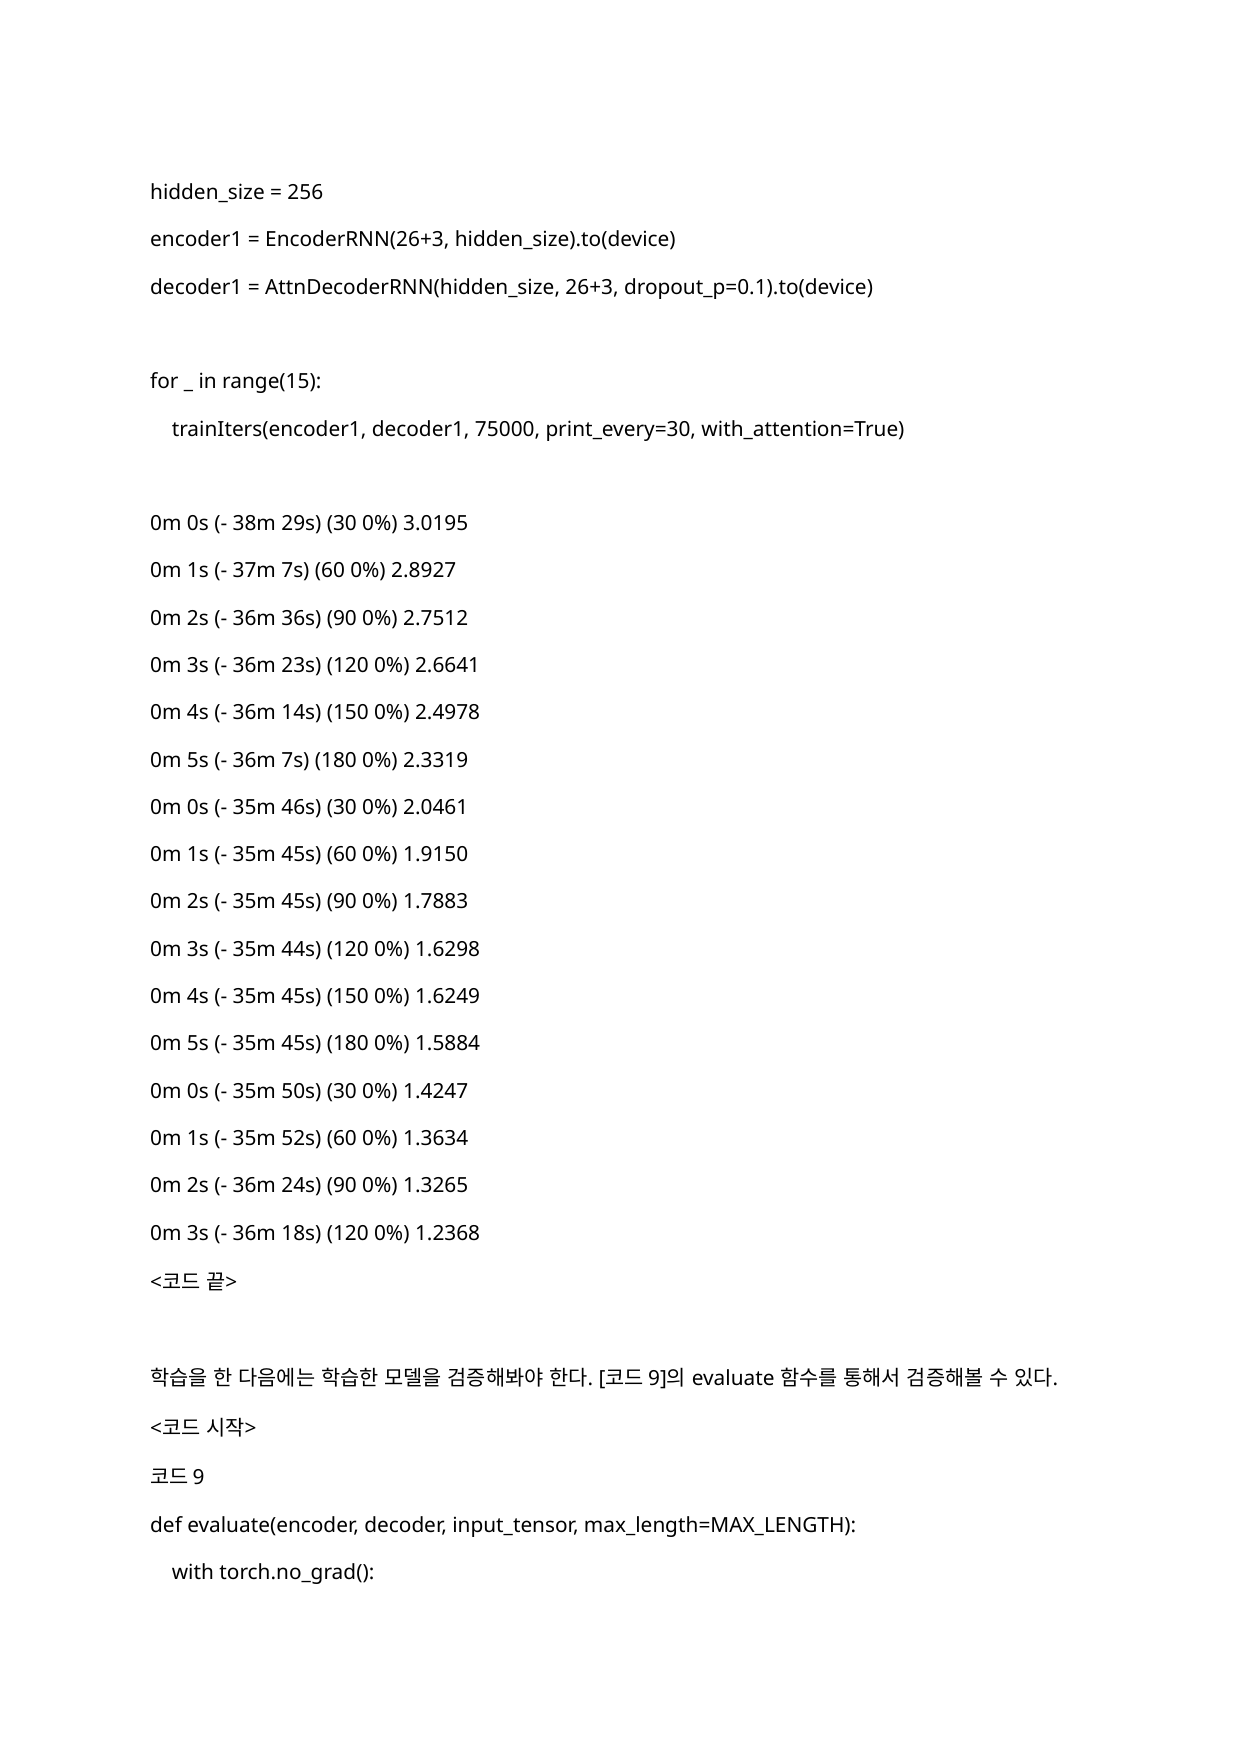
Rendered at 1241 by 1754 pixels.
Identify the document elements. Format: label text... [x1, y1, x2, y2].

text 0m 2s (- 35m 45s) (90 0%) 1.7883 [150, 887, 1090, 915]
text with torch.no_grad(): [150, 1557, 1090, 1585]
text 학습을 한 다음에는 학습한 모델을 검증해봐야 한다. [코드9]의 evaluate 함수를 통해서 검증해볼 수 있다. [150, 1362, 1090, 1392]
text 0m 5s (- 35m 45s) (180 0%) 1.5884 [150, 1028, 1090, 1057]
text <코드 시작> [150, 1411, 1090, 1441]
text 0m 4s (- 35m 45s) (150 0%) 1.6249 [150, 981, 1090, 1009]
text 0m 2s (- 36m 24s) (90 0%) 1.3265 [150, 1170, 1090, 1199]
text 0m 1s (- 37m 7s) (60 0%) 2.8927 [150, 556, 1090, 584]
text encoder1 = EncoderRNN(26+3, hidden_size).to(device) [150, 224, 1090, 253]
text 0m 1s (- 35m 45s) (60 0%) 1.9150 [150, 839, 1090, 868]
text def evaluate(encoder, decoder, input_tensor, max_length=MAX_LENGTH): [150, 1510, 1090, 1538]
text trainIters(encoder1, decoder1, 75000, print_every=30, with_attention=True) [150, 414, 1090, 442]
text 0m 2s (- 36m 36s) (90 0%) 2.7512 [150, 603, 1090, 631]
text 0m 3s (- 36m 18s) (120 0%) 1.2368 [150, 1218, 1090, 1246]
text 0m 0s (- 35m 50s) (30 0%) 1.4247 [150, 1076, 1090, 1104]
text for _ in range(15): [150, 366, 1090, 395]
text 코드9 [150, 1460, 1090, 1491]
text 0m 4s (- 36m 14s) (150 0%) 2.4978 [150, 697, 1090, 726]
text 0m 1s (- 35m 52s) (60 0%) 1.3634 [150, 1123, 1090, 1151]
text 0m 3s (- 35m 44s) (120 0%) 1.6298 [150, 934, 1090, 962]
text 0m 0s (- 38m 29s) (30 0%) 3.0195 [150, 508, 1090, 537]
text 0m 3s (- 36m 23s) (120 0%) 2.6641 [150, 650, 1090, 678]
text <코드 끝> [150, 1265, 1090, 1295]
text 0m 0s (- 35m 46s) (30 0%) 2.0461 [150, 792, 1090, 820]
text hidden_size = 256 [150, 177, 1090, 206]
text 0m 5s (- 36m 7s) (180 0%) 2.3319 [150, 745, 1090, 773]
text decoder1 = AttnDecoderRNN(hidden_size, 26+3, dropout_p=0.1).to(device) [150, 272, 1090, 300]
